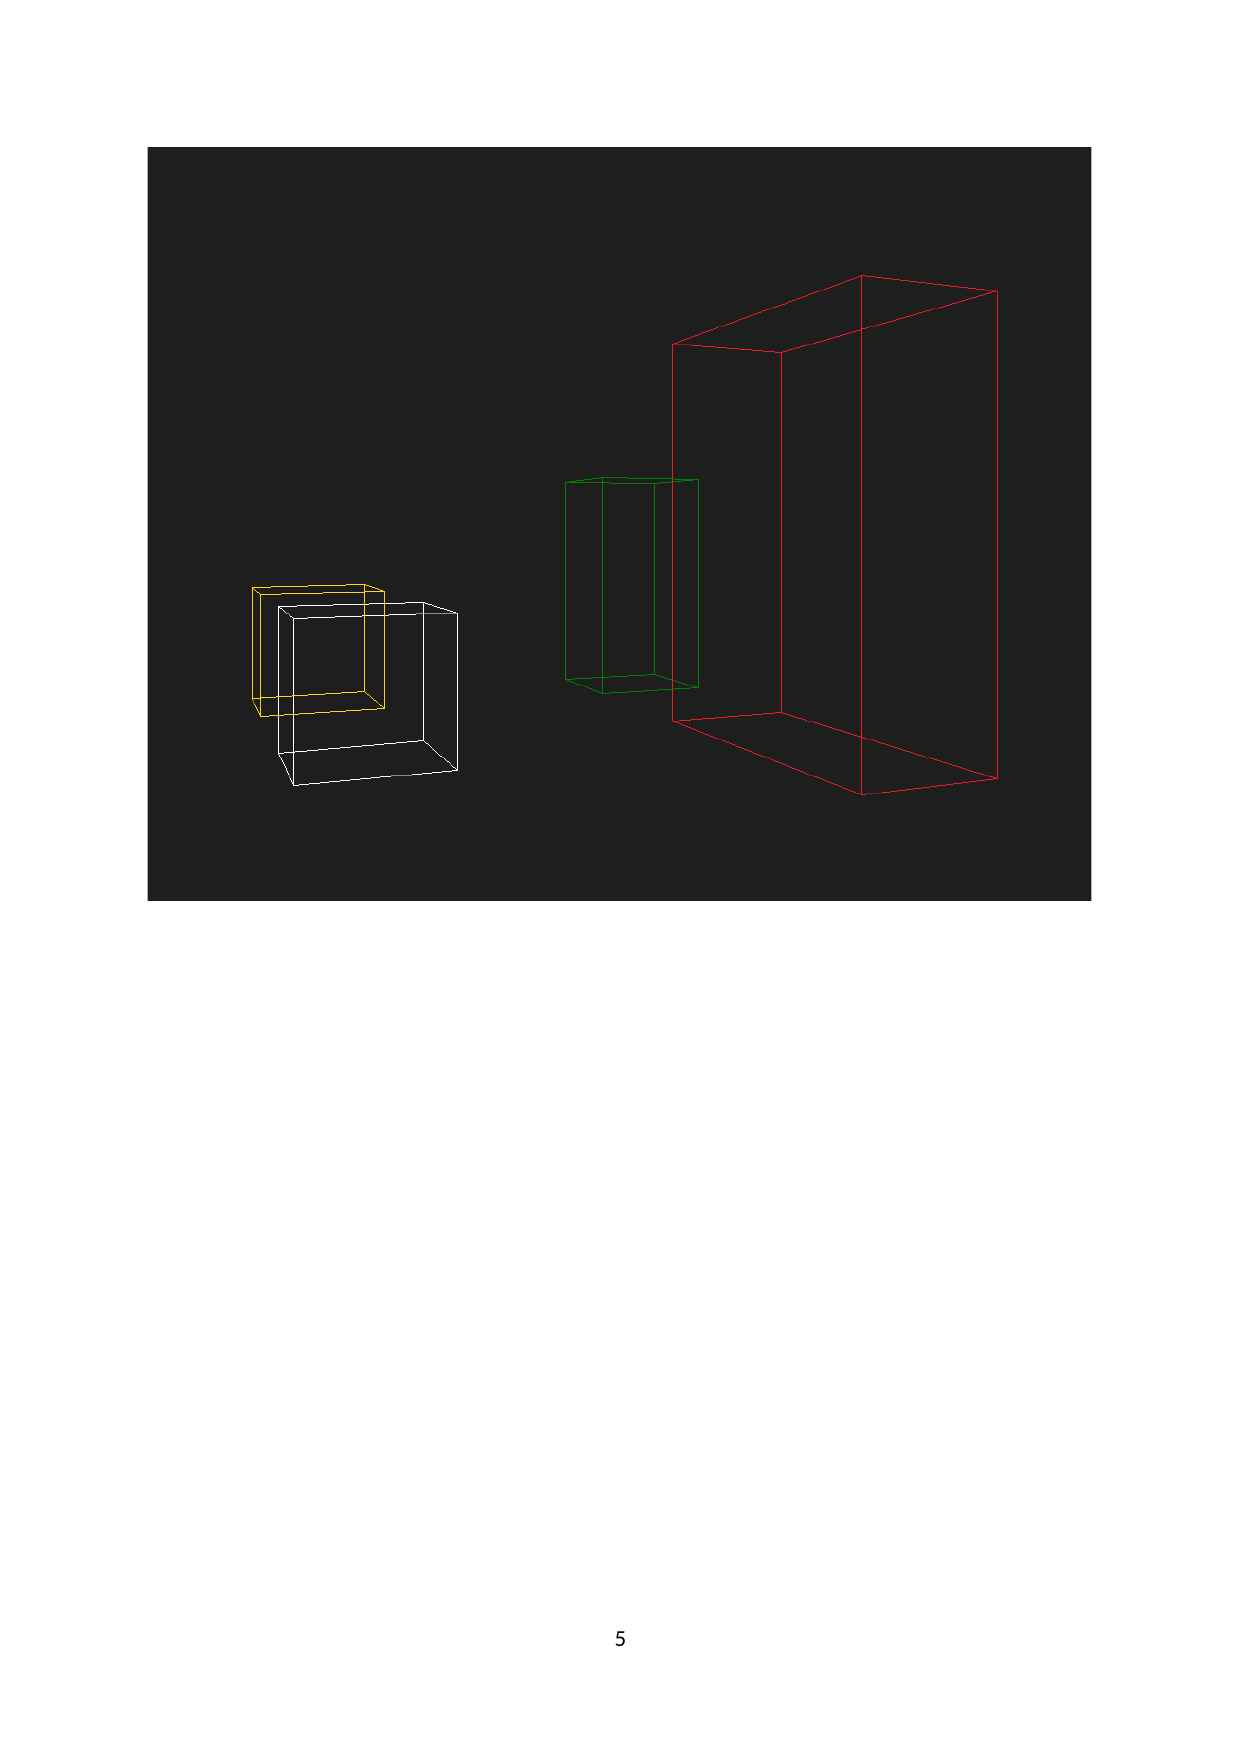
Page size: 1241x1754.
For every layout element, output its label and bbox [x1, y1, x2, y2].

picture [147, 147, 1092, 901]
